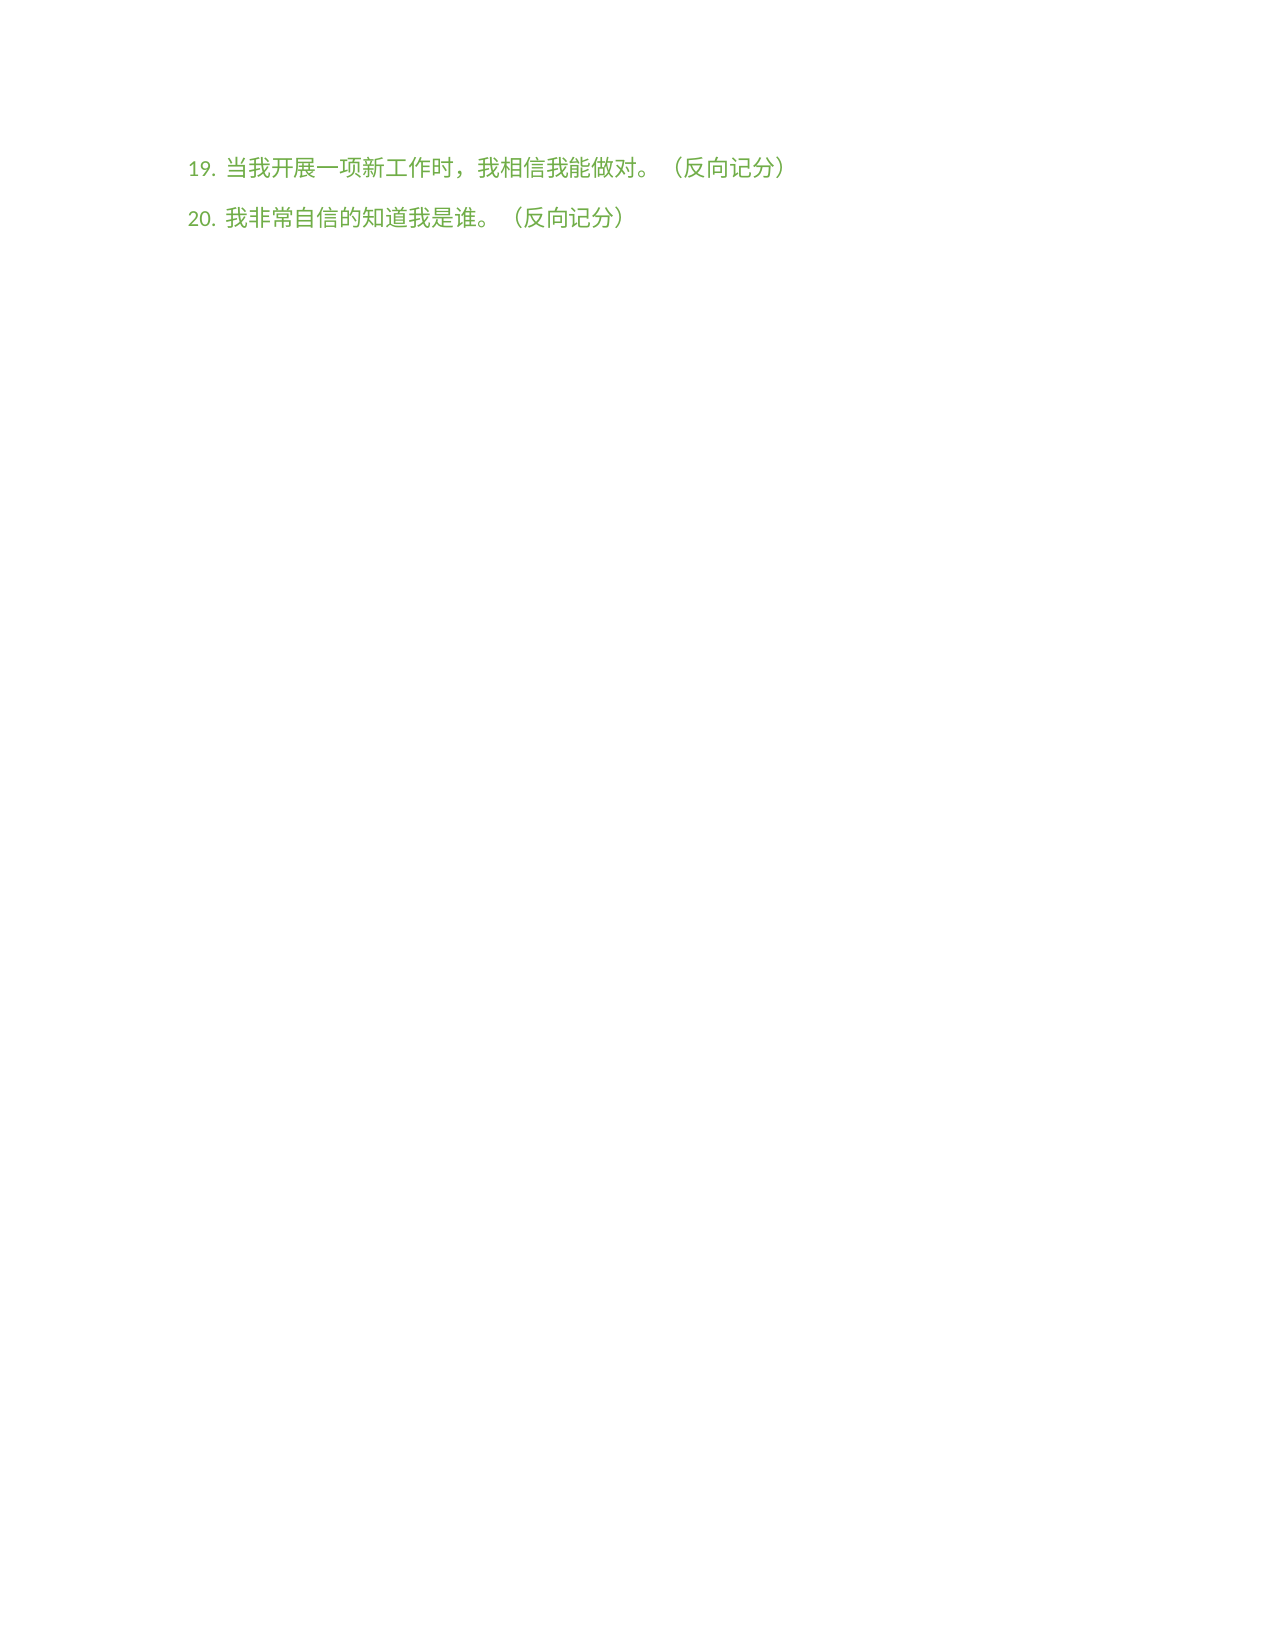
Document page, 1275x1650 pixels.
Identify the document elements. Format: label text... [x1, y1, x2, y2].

list 当我开展一项新工作时，我相信我能做对。（反向记分） [187, 150, 1125, 183]
list 我非常自信的知道我是谁。（反向记分） [187, 200, 1125, 233]
